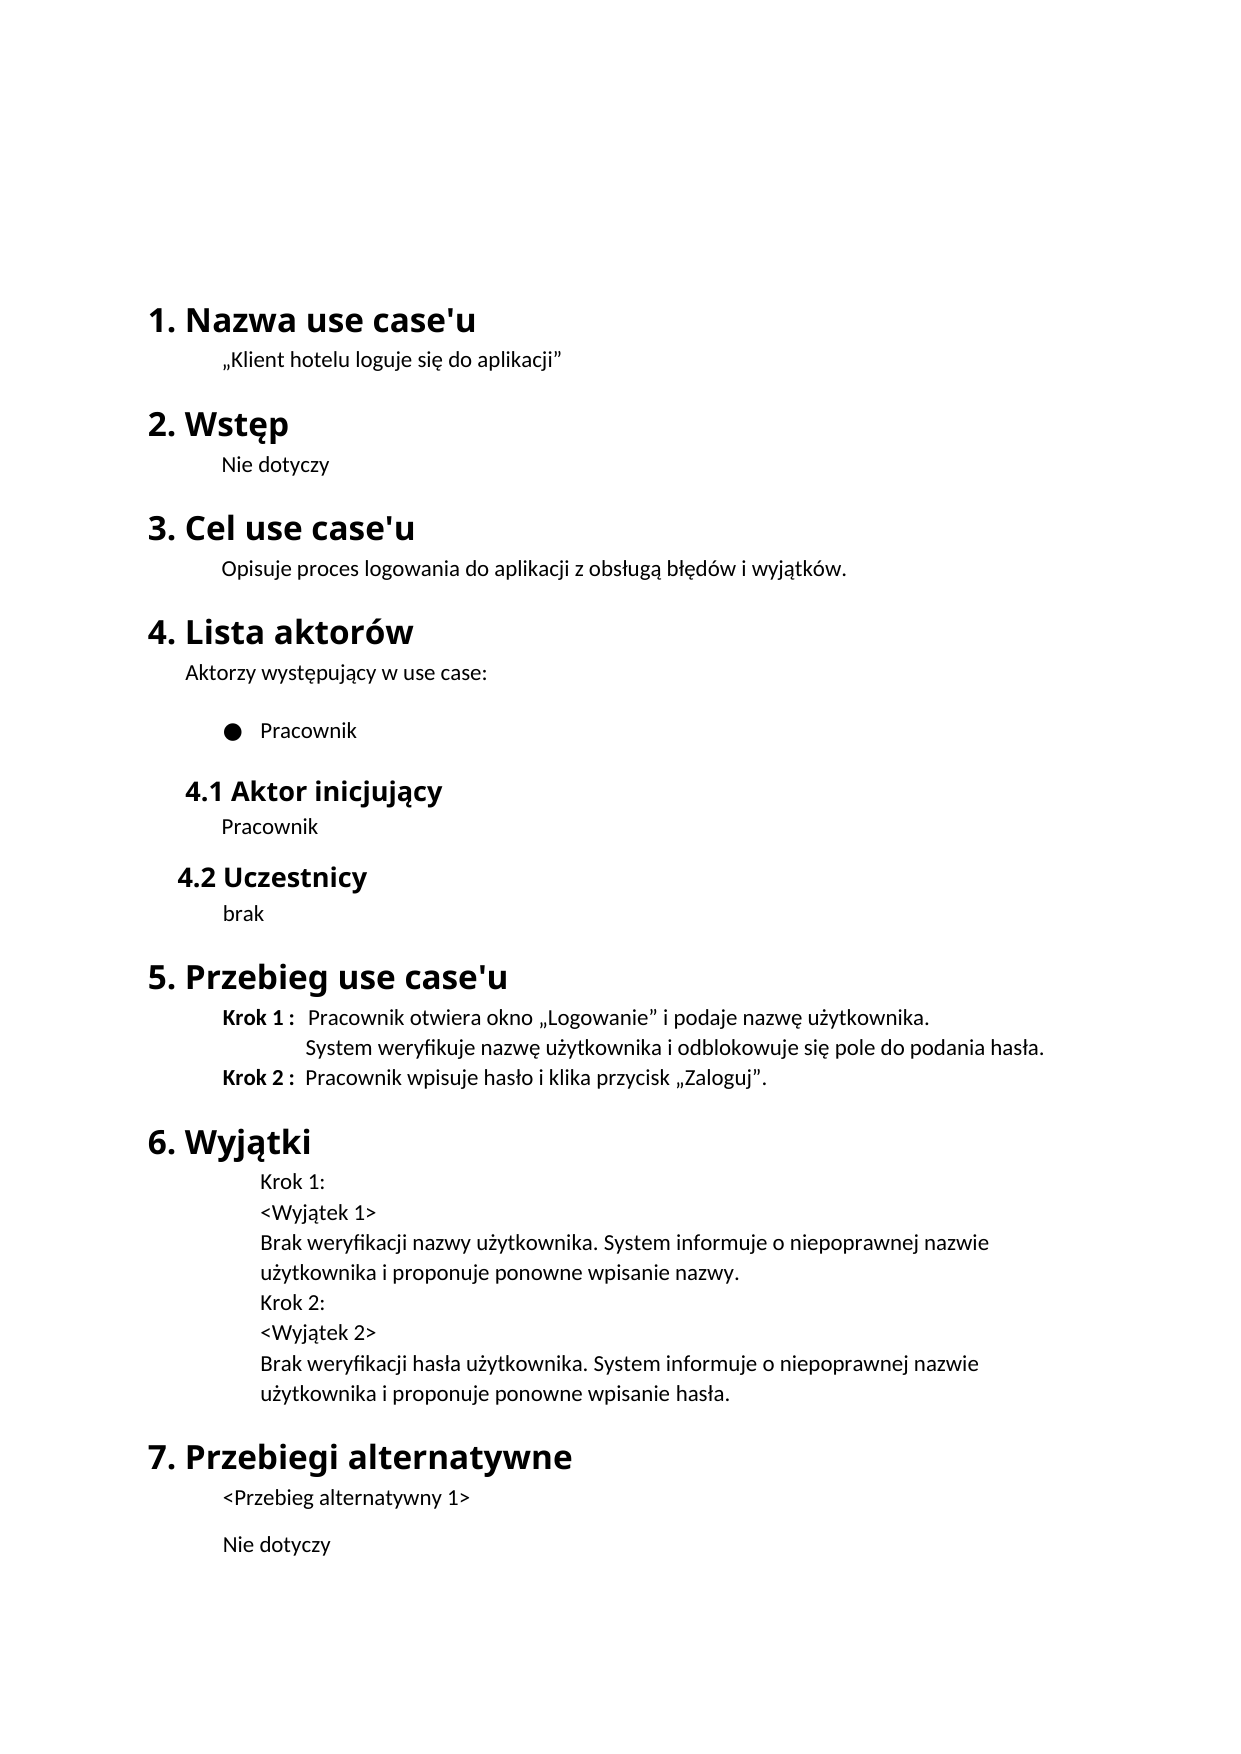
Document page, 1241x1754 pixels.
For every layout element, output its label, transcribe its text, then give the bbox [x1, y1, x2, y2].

subtitle 2. Wstęp [148, 401, 1093, 446]
text <Przebieg alternatywny 1> [148, 1483, 1093, 1511]
text <Wyjątek 1> [260, 1198, 1093, 1226]
subtitle 7. Przebiegi alternatywne [148, 1434, 1093, 1479]
text System weryfikuje nazwę użytkownika i odblokowuje się pole do podania hasła. [223, 1033, 1093, 1061]
text Pracownik [148, 812, 1093, 840]
subtitle 4.1 Aktor inicjujący [148, 772, 1093, 809]
text <Wyjątek 2> [260, 1318, 1093, 1347]
subtitle 4. Lista aktorów [148, 609, 1093, 654]
text Nie dotyczy [148, 1530, 1093, 1558]
subtitle 1. Nazwa use case'u [148, 297, 1093, 342]
list Pracownik [223, 705, 1093, 752]
text Aktorzy występujący w use case: [185, 658, 1093, 686]
subtitle 4.2 Uczestnicy [148, 859, 1093, 896]
subtitle 5. Przebieg use case'u [148, 954, 1093, 999]
text Opisuje proces logowania do aplikacji z obsługą błędów i wyjątków. [185, 554, 1093, 582]
text Brak weryfikacji hasła użytkownika. System informuje o niepoprawnej nazwie użytkownika i proponuje ponowne wpisanie hasła. [260, 1349, 1093, 1407]
text Krok 1: [260, 1167, 1093, 1196]
text Krok 2: [260, 1288, 1093, 1316]
text Brak weryfikacji nazwy użytkownika. System informuje o niepoprawnej nazwie użytkownika i proponuje ponowne wpisanie nazwy. [260, 1228, 1093, 1286]
text Krok 2 : Pracownik wpisuje hasło i klika przycisk „Zaloguj”. [223, 1063, 1093, 1091]
text Nie dotyczy [221, 450, 1093, 478]
subtitle 6. Wyjątki [148, 1118, 1093, 1164]
subtitle 3. Cel use case'u [148, 505, 1093, 550]
text „Klient hotelu loguje się do aplikacji” [185, 346, 1093, 373]
text brak [223, 899, 1093, 927]
text Krok 1 : Pracownik otwiera okno „Logowanie” i podaje nazwę użytkownika. [223, 1003, 1093, 1031]
